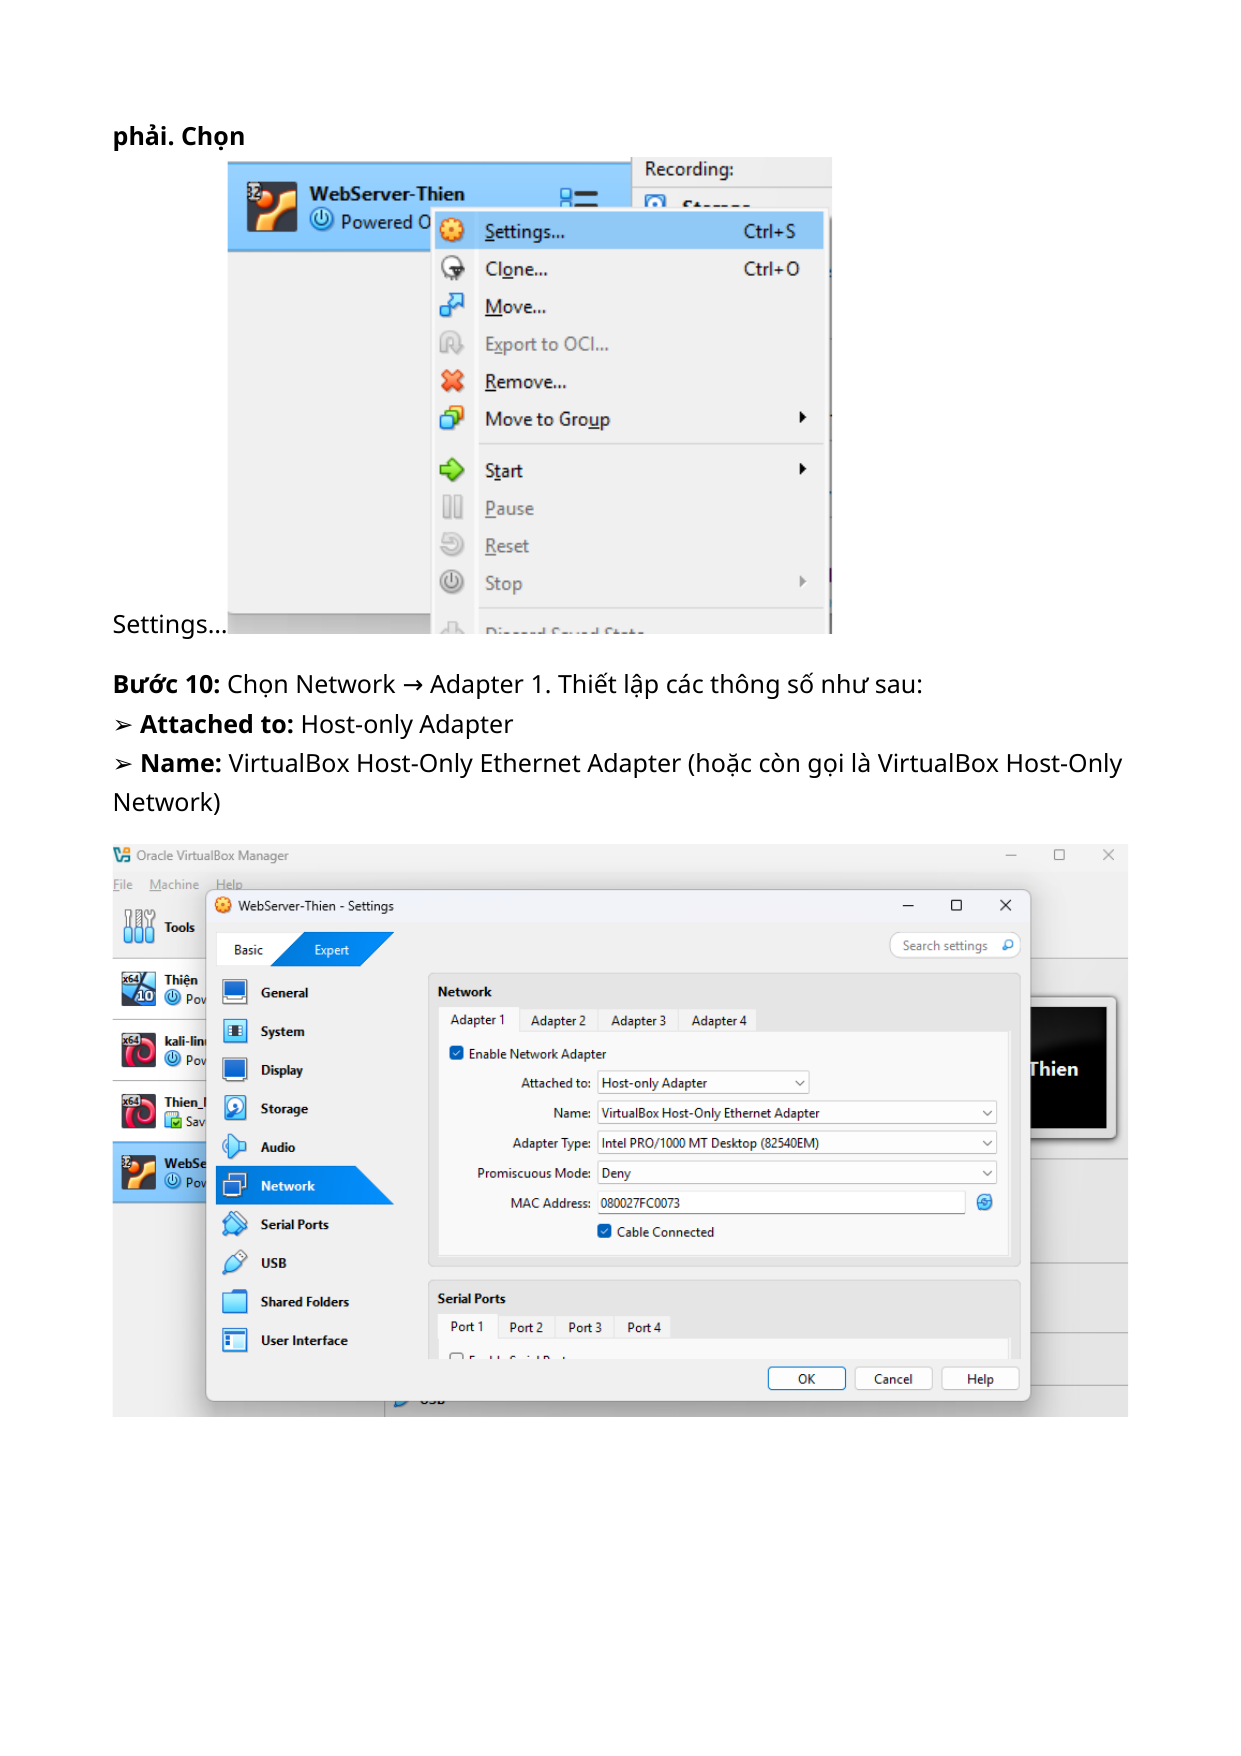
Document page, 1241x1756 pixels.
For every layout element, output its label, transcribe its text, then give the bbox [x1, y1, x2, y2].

picture [112, 844, 1129, 1417]
picture [227, 157, 833, 634]
text Bước 10: Chọn Network → Adapter 1. Thiết lập các thông số như sau: ➢ Attached to: Host-only Adapter ➢ Name: VirtualBox Host-Only Ethernet Adapter (hoặc còn gọi là VirtualBox Host-Only Network) [112, 667, 1128, 819]
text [112, 118, 1128, 641]
